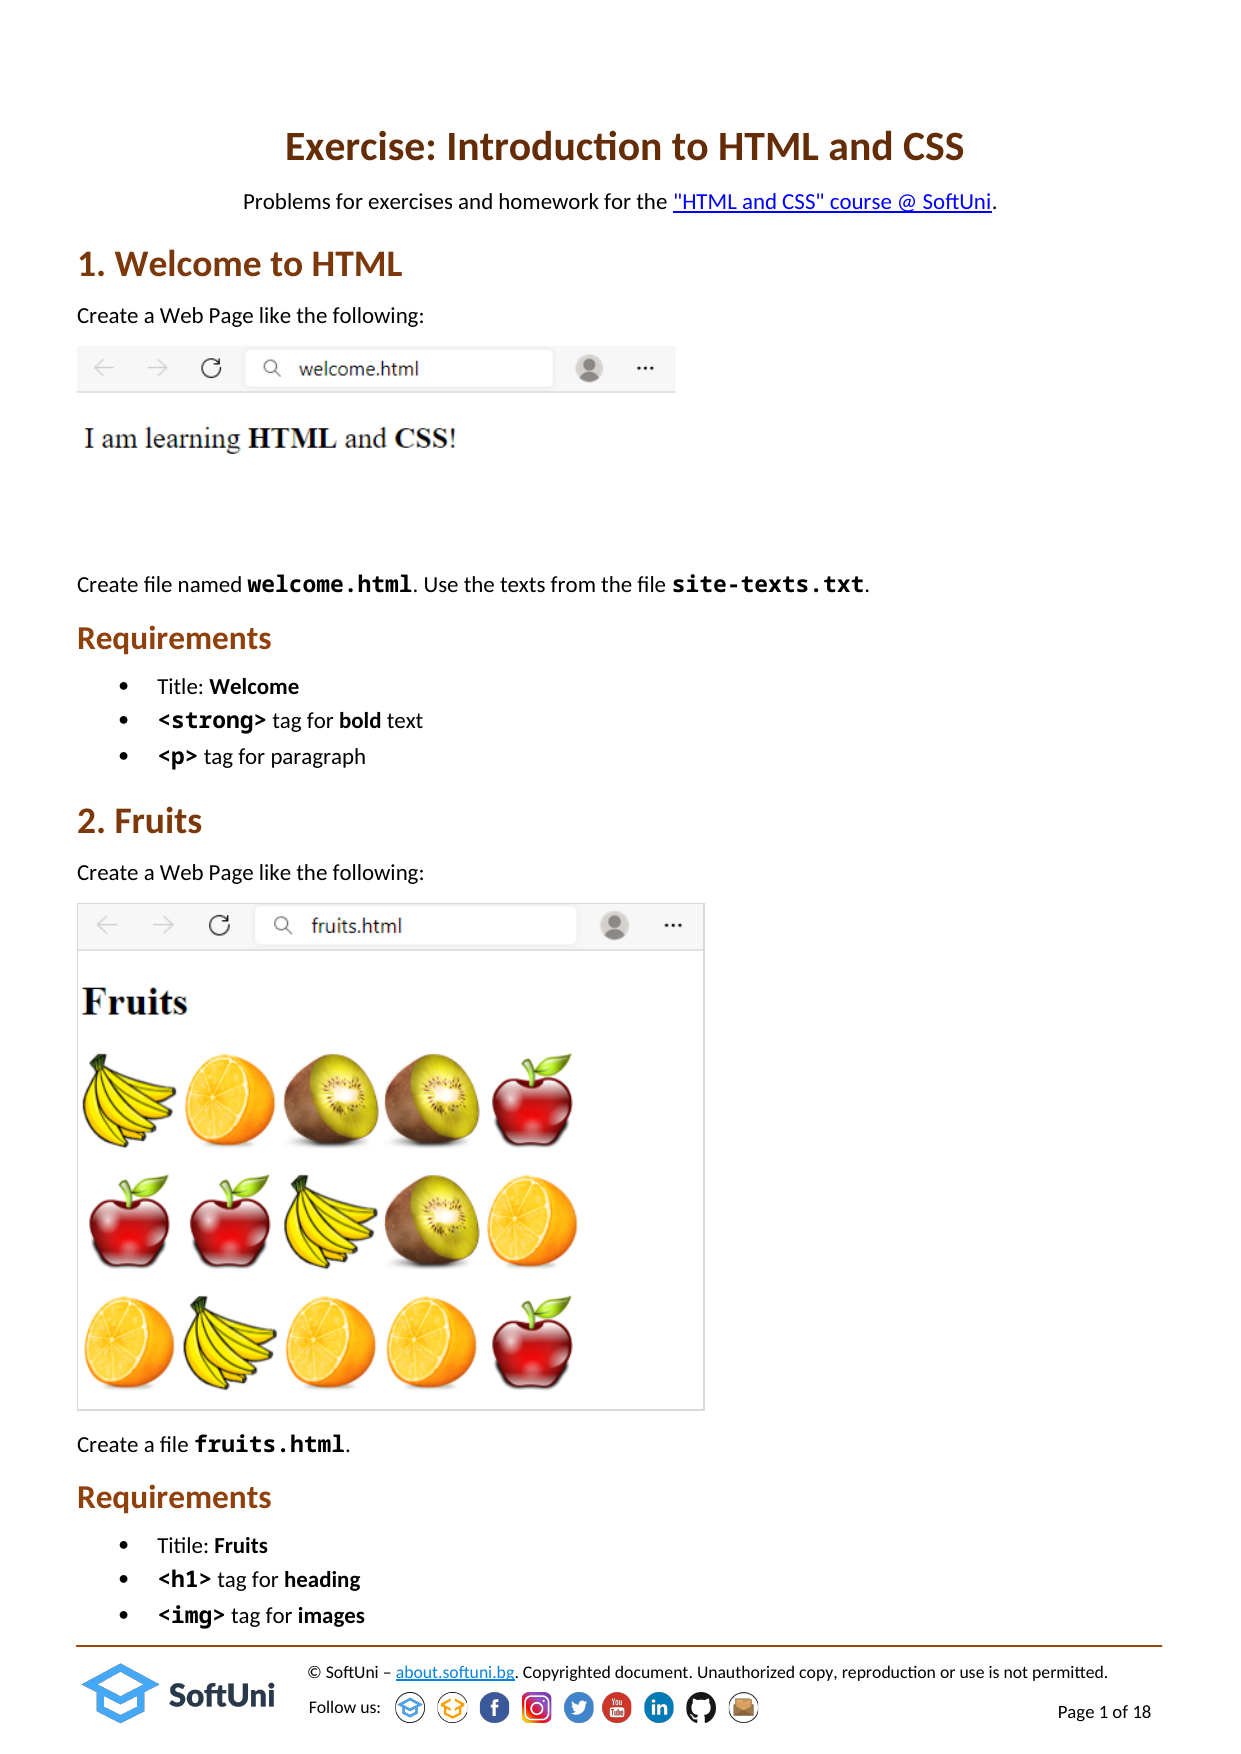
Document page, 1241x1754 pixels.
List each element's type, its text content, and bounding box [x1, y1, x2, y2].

text Create a file fruits.html. [77, 1427, 1163, 1459]
picture [75, 1658, 281, 1729]
picture [395, 1692, 425, 1723]
picture [728, 1692, 759, 1723]
text Create a Web Page like the following: [77, 301, 1163, 329]
list <img> tag for images [119, 1599, 1163, 1630]
picture [76, 346, 676, 552]
picture [479, 1692, 510, 1723]
subtitle Fruits [77, 797, 1163, 843]
subtitle Requirements [77, 1476, 1163, 1517]
picture [665, 1692, 674, 1701]
picture [658, 1705, 667, 1714]
subtitle Welcome to HTML [77, 240, 1163, 286]
picture [564, 1692, 594, 1723]
picture [686, 1692, 716, 1723]
list <h1> tag for heading [119, 1563, 1163, 1594]
subtitle Exercise: Introduction to HTML and CSS [77, 120, 1163, 171]
list Title: Welcome [119, 672, 1163, 700]
text Create file named welcome.html. Use the texts from the file site-texts.txt. [77, 568, 1163, 599]
list <p> tag for paragraph [119, 740, 1163, 771]
picture [644, 1714, 653, 1723]
text Create a Web Page like the following: [77, 858, 1163, 886]
picture [78, 904, 703, 1409]
picture [437, 1692, 468, 1723]
text Problems for exercises and homework for the "HTML and CSS" course @ SoftUni. [77, 187, 1163, 215]
subtitle Requirements [77, 617, 1163, 657]
picture [602, 1692, 632, 1723]
picture [522, 1692, 552, 1723]
picture [644, 1692, 653, 1701]
picture [665, 1714, 674, 1723]
list <strong> tag for bold text [119, 704, 1163, 735]
list Titile: Fruits [119, 1531, 1163, 1559]
